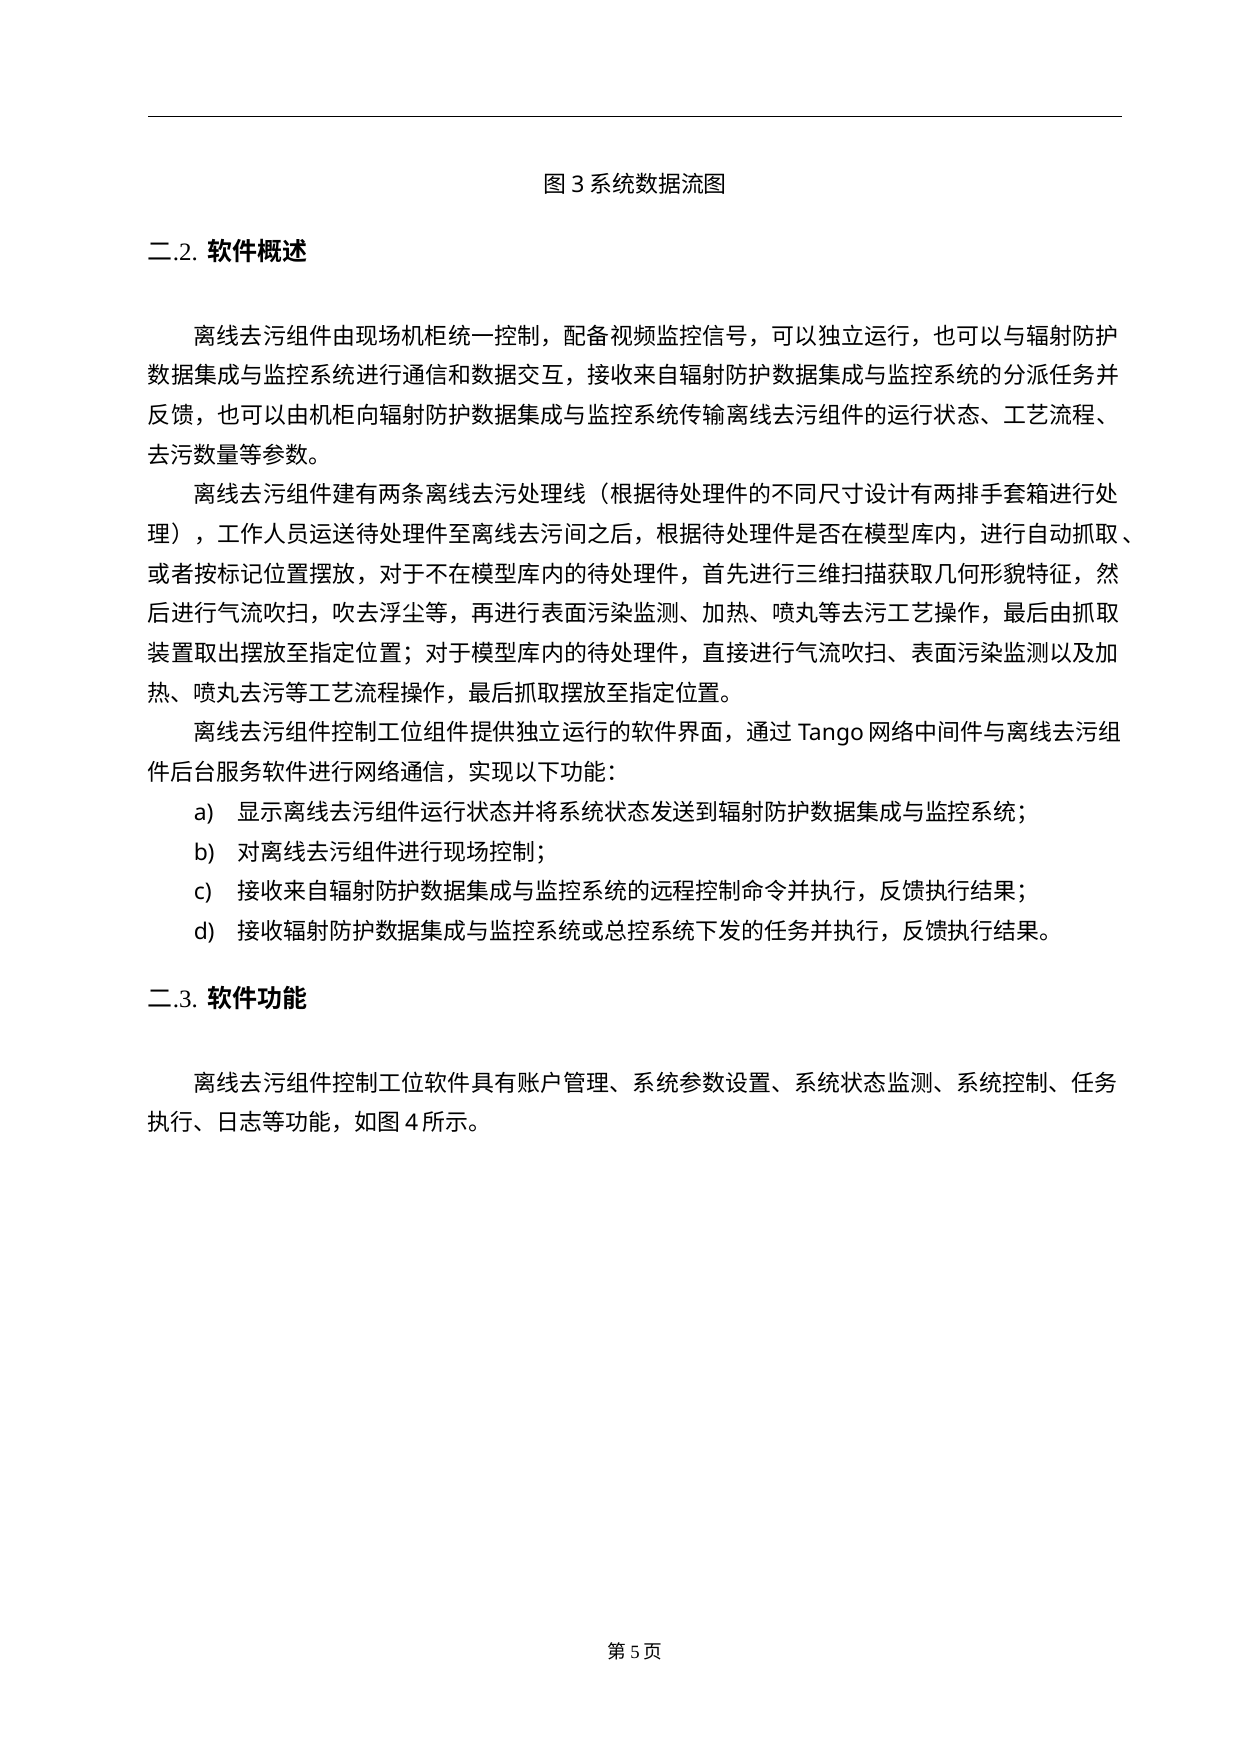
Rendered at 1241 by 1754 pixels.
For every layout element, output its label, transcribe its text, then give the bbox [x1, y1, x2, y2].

text 离线去污组件建有两条离线去污处理线（根据待处理件的不同尺寸设计有两排手套箱进行处理），工作人员运送待处理件至离线去污间之后，根据待处理件是否在模型库内，进行自动抓取、或者按标记位置摆放，对于不在模型库内的待处理件，首先进行三维扫描获取几何形貌特征，然后进行气流吹扫，吹去浮尘等，再进行表面污染监测、加热、喷丸等去污工艺操作，最后由抓取装置取出摆放至指定位置；对于模型库内的待处理件，直接进行气流吹扫、表面污染监测以及加热、喷丸去污等工艺流程操作，最后抓取摆放至指定位置。 [148, 473, 1122, 711]
text 离线去污组件由现场机柜统一控制，配备视频监控信号，可以独立运行，也可以与辐射防护数据集成与监控系统进行通信和数据交互，接收来自辐射防护数据集成与监控系统的分派任务并反馈，也可以由机柜向辐射防护数据集成与监控系统传输离线去污组件的运行状态、工艺流程、去污数量等参数。 [148, 314, 1122, 473]
text 图 3 系统数据流图 [148, 163, 1122, 202]
subtitle 软件功能 [148, 976, 1122, 1016]
text 离线去污组件控制工位软件具有账户管理、系统参数设置、系统状态监测、系统控制、任务执行、日志等功能，如图 4所示。 [148, 1061, 1122, 1141]
list 显示离线去污组件运行状态并将系统状态发送到辐射防护数据集成与监控系统； [193, 791, 1122, 830]
list 接收来自辐射防护数据集成与监控系统的远程控制命令并执行，反馈执行结果； [193, 870, 1122, 909]
list 对离线去污组件进行现场控制； [193, 830, 1122, 870]
text 离线去污组件控制工位组件提供独立运行的软件界面，通过Tango网络中间件与离线去污组件后台服务软件进行网络通信，实现以下功能： [148, 711, 1122, 791]
subtitle 软件概述 [148, 229, 1122, 269]
list 接收辐射防护数据集成与监控系统或总控系统下发的任务并执行，反馈执行结果。 [193, 909, 1122, 949]
